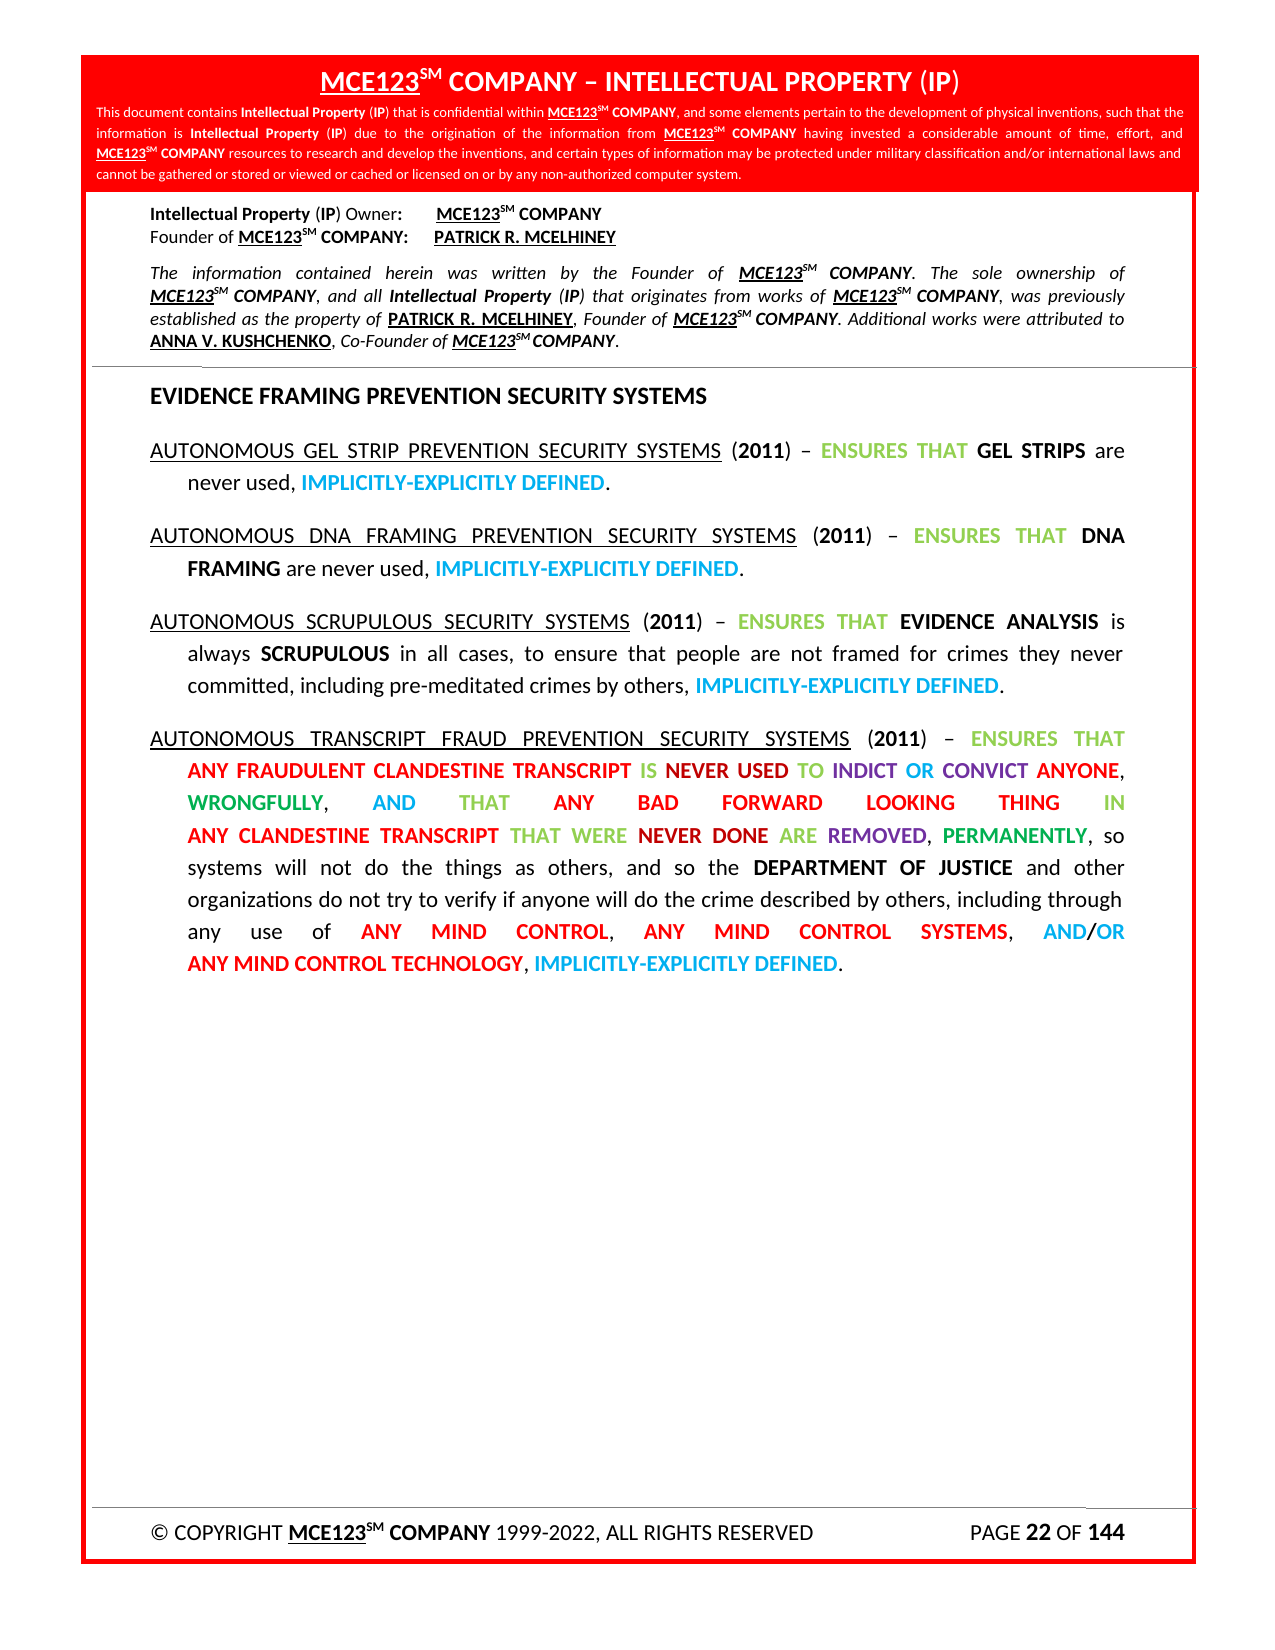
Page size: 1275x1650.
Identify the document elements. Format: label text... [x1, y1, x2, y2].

text AUTONOMOUS GEL STRIP PREVENTION SECURITY SYSTEMS (2011) – ENSURES THAT GEL STRIPS are never used, IMPLICITLY-EXPLICITLY DEFINED. [150, 436, 1125, 497]
text AUTONOMOUS SCRUPULOUS SECURITY SYSTEMS (2011) – ENSURES THAT EVIDENCE ANALYSIS is always SCRUPULOUS in all cases, to ensure that people are not framed for crimes they never committed, including pre-meditated crimes by others, IMPLICITLY-EXPLICITLY DEFINED. [150, 607, 1125, 699]
text AUTONOMOUS TRANSCRIPT FRAUD PREVENTION SECURITY SYSTEMS (2011) – ENSURES THAT ANY FRAUDULENT CLANDESTINE TRANSCRIPT IS NEVER USED TO INDICT OR CONVICT ANYONE, WRONGFULLY, AND THAT ANY BAD FORWARD LOOKING THING IN ANY CLANDESTINE TRANSCRIPT THAT WERE NEVER DONE ARE REMOVED, PERMANENTLY, so systems will not do the things as others, and so the DEPARTMENT OF JUSTICE and other organizations do not try to verify if anyone will do the crime described by others, including through any use of ANY MIND CONTROL, ANY MIND CONTROL SYSTEMS, AND/OR ANY MIND CONTROL TECHNOLOGY, IMPLICITLY-EXPLICITLY DEFINED. [150, 724, 1125, 977]
text AUTONOMOUS DNA FRAMING PREVENTION SECURITY SYSTEMS (2011) – ENSURES THAT DNA FRAMING are never used, IMPLICITLY-EXPLICITLY DEFINED. [150, 522, 1125, 582]
text EVIDENCE FRAMING PREVENTION SECURITY SYSTEMS [150, 381, 1125, 411]
